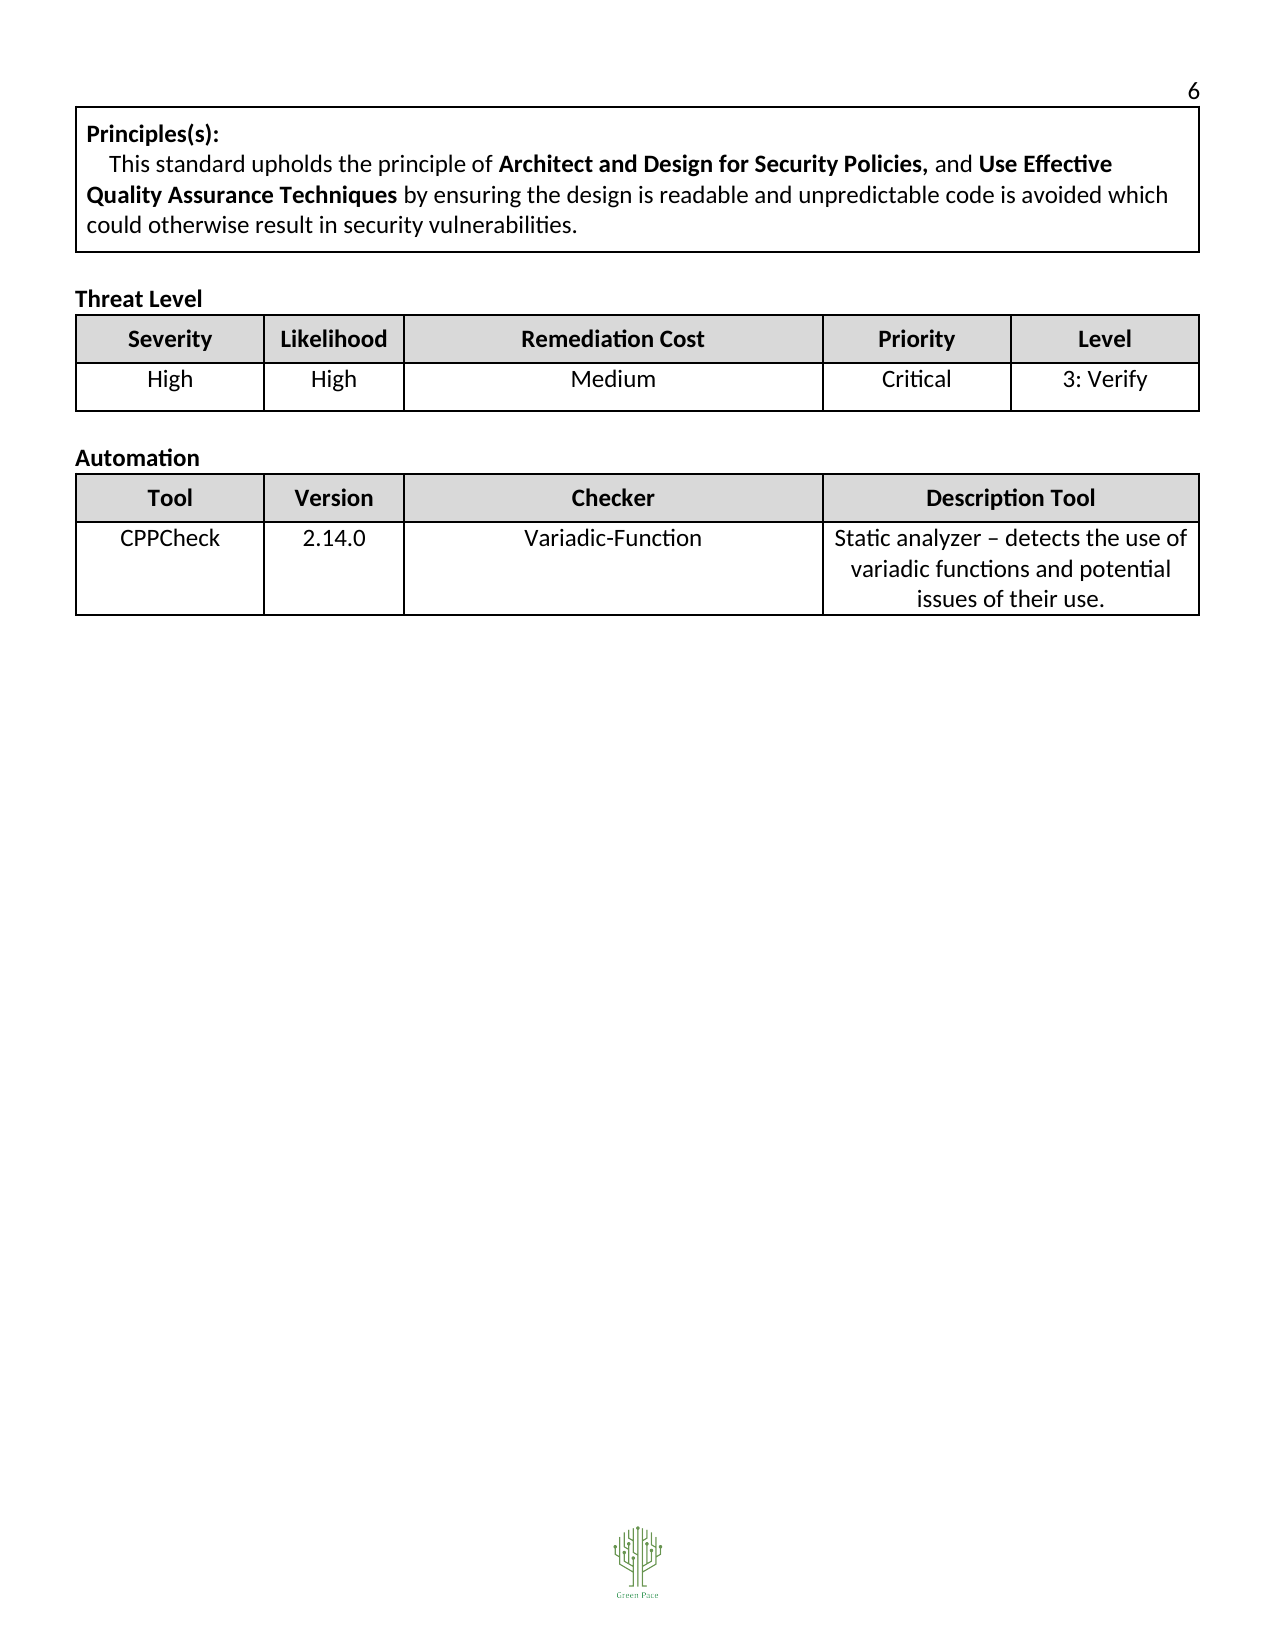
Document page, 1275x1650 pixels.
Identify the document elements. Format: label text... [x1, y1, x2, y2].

picture [605, 1521, 670, 1606]
table_header Principles(s): This standard upholds the principle of Architect and Design for Security Policies, and Use Effective Quality Assurance Techniques by ensuring the design is readable and unpredictable code is avoided which could otherwise result in security vulnerabilities. [77, 108, 1198, 251]
table_header Severity [77, 316, 263, 362]
table_cell Critical [824, 364, 1010, 409]
text Automation [75, 442, 1200, 473]
table_header Tool [77, 475, 263, 521]
table_header Remediation Cost [405, 316, 822, 362]
table_cell High [77, 364, 263, 409]
table_cell 2.14.0 [265, 523, 403, 614]
table_cell 3: Verify [1012, 364, 1198, 409]
table_cell Static analyzer – detects the use of variadic functions and potential issues of their use. [824, 523, 1198, 614]
text Threat Level [75, 283, 1200, 314]
table_cell Medium [405, 364, 822, 409]
table_header Level [1012, 316, 1198, 362]
table_header Checker [405, 475, 822, 521]
table_header Likelihood [265, 316, 403, 362]
table_cell Variadic-Function [405, 523, 822, 614]
table_header Description Tool [824, 475, 1198, 521]
table_cell High [265, 364, 403, 409]
table_header Version [265, 475, 403, 521]
table_cell CPPCheck [77, 523, 263, 614]
table_header Priority [824, 316, 1010, 362]
